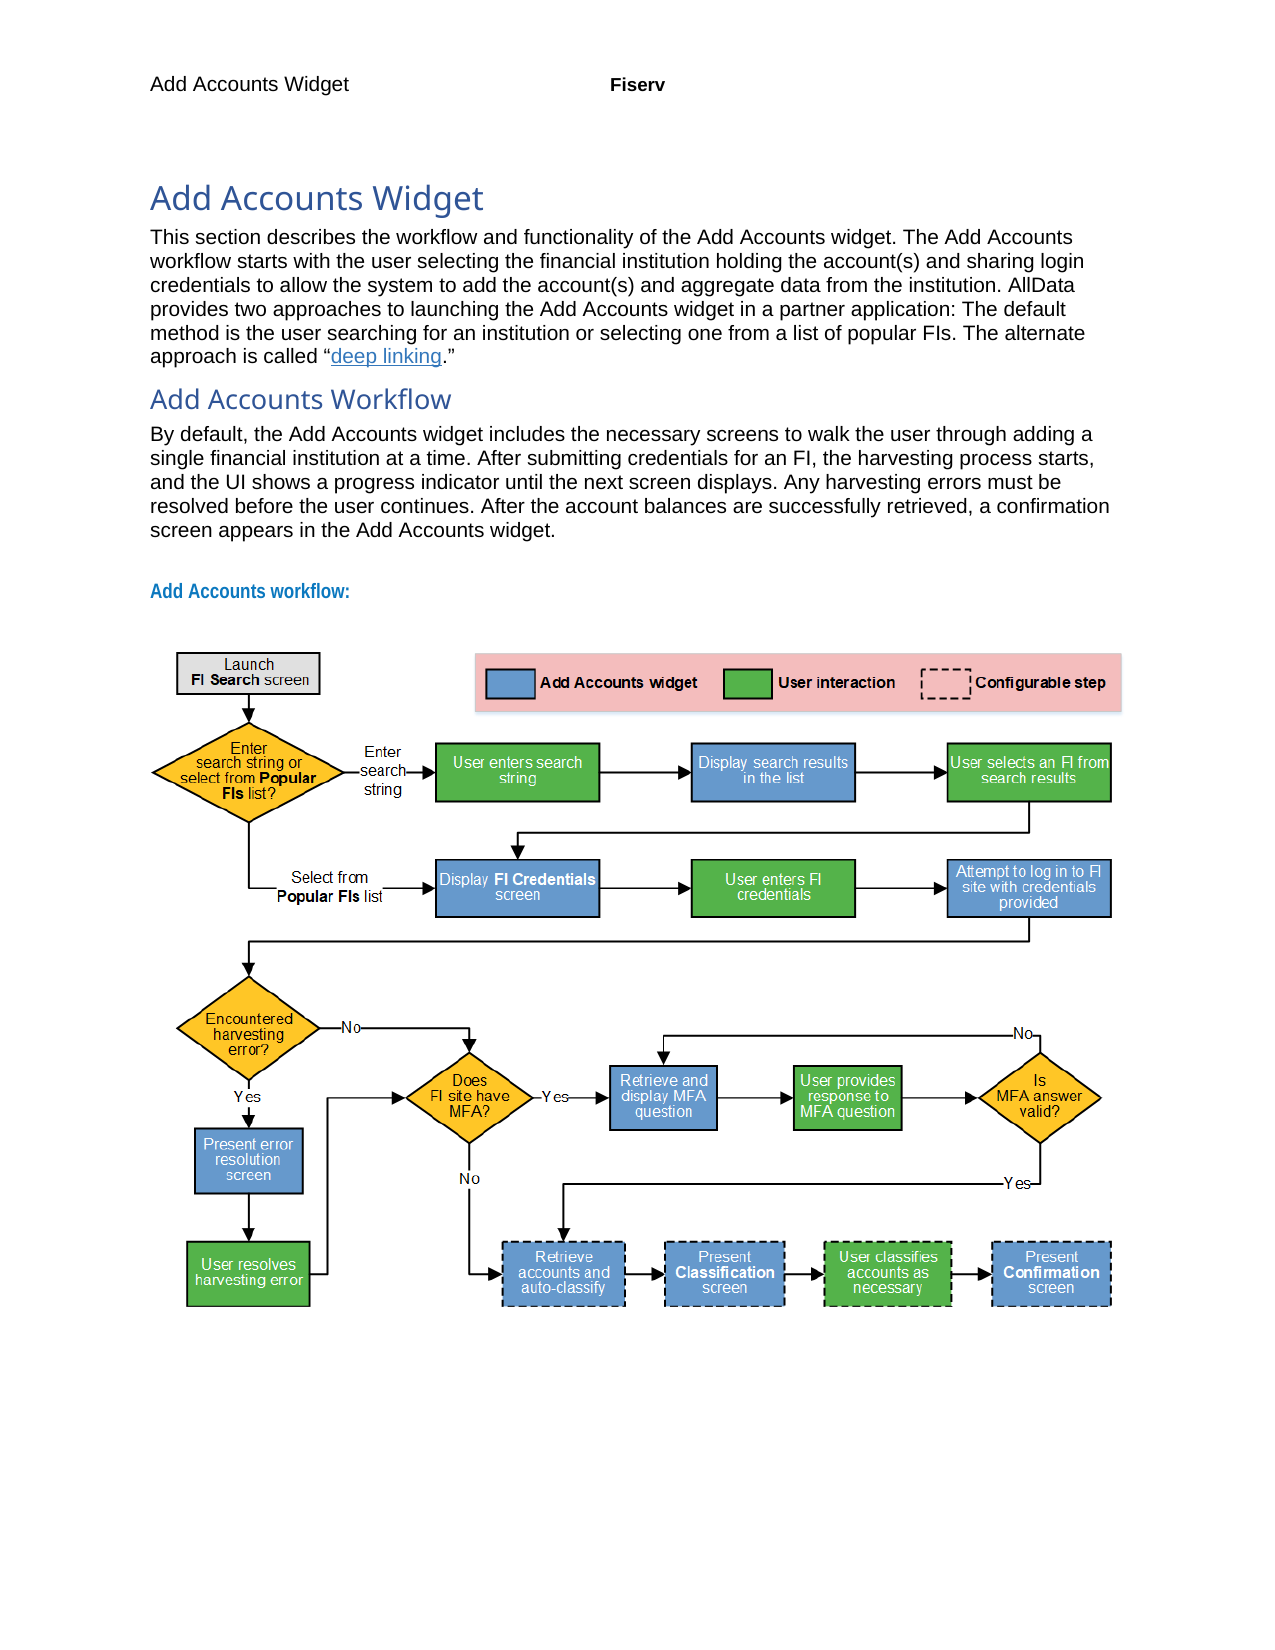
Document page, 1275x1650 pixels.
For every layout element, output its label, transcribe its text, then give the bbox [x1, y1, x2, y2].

text This section describes the workflow and functionality of the Add Accounts widget. The Add Accounts workflow starts with the user selecting the financial institution holding the account(s) and sharing login credentials to allow the system to add the account(s) and aggregate data from the institution. AllData provides two approaches to launching the Add Accounts widget in a partner application: The default method is the user searching for an institution or selecting one from a list of popular FIs. The alternate approach is called “deep linking.” [150, 224, 1125, 368]
subtitle Add Accounts workflow: [150, 579, 1125, 603]
subtitle Add Accounts Workflow [150, 381, 1125, 418]
text By default, the Add Accounts widget includes the necessary screens to walk the user through adding a single financial institution at a time. After submitting credentials for an FI, the harvesting process starts, and the UI shows a progress indicator until the next screen displays. Any harvesting errors must be resolved before the user continues. After the account balances are successfully retrieved, a confirmation screen appears in the Add Accounts widget. [150, 422, 1125, 542]
subtitle Add Accounts Widget [150, 175, 1125, 220]
picture [150, 651, 1125, 1307]
